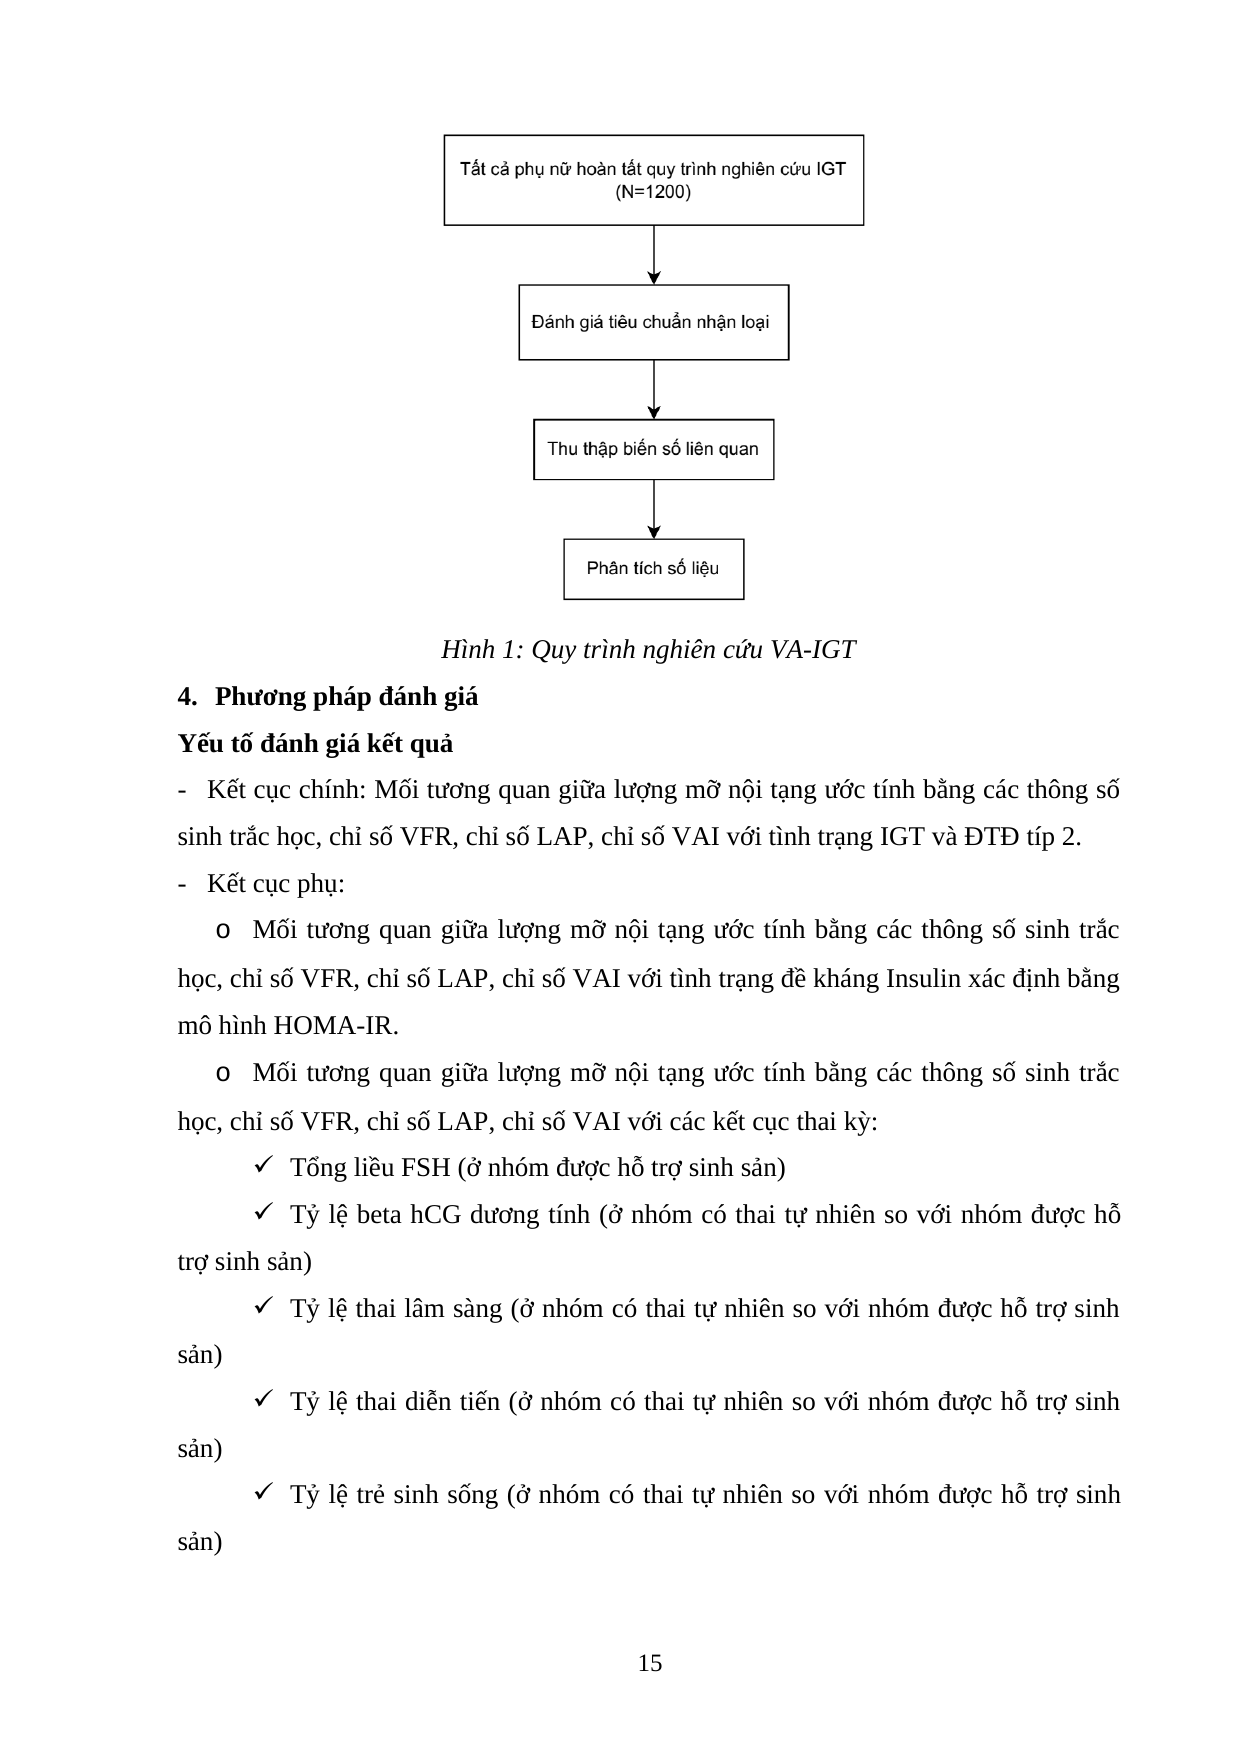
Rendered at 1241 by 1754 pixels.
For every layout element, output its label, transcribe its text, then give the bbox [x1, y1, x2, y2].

list Mối tương quan giữa lượng mỡ nội tạng ước tính bằng các thông số sinh trắc học, chỉ số VFR, chỉ số LAP, chỉ số VAI với tình trạng đề kháng Insulin xác định bằng mô hình HOMA-IR. [177, 913, 1122, 1040]
list Tỷ lệ trẻ sinh sống (ở nhóm có thai tự nhiên so với nhóm được hỗ trợ sinh sản) [177, 1479, 1122, 1557]
list Kết cục chính: Mối tương quan giữa lượng mỡ nội tạng ước tính bằng các thông số sinh trắc học, chỉ số VFR, chỉ số LAP, chỉ số VAI với tình trạng IGT và ĐTĐ típ 2. [177, 773, 1122, 851]
list Phương pháp đánh giá [177, 680, 1122, 711]
list Tỷ lệ thai lâm sàng (ở nhóm có thai tự nhiên so với nhóm được hỗ trợ sinh sản) [177, 1292, 1122, 1370]
list Tỷ lệ thai diễn tiến (ở nhóm có thai tự nhiên so với nhóm được hỗ trợ sinh sản) [177, 1385, 1122, 1463]
text Hình 1: Quy trình nghiên cứu VA-IGT [177, 633, 1122, 665]
list Tỷ lệ beta hCG dương tính (ở nhóm có thai tự nhiên so với nhóm được hỗ trợ sinh sản) [177, 1198, 1122, 1276]
list Kết cục phụ: [177, 867, 1122, 898]
list Mối tương quan giữa lượng mỡ nội tạng ước tính bằng các thông số sinh trắc học, chỉ số VFR, chỉ số LAP, chỉ số VAI với các kết cục thai kỳ: [177, 1056, 1122, 1136]
list Tổng liều FSH (ở nhóm được hỗ trợ sinh sản) [177, 1151, 1122, 1183]
picture [409, 118, 890, 620]
list Yếu tố đánh giá kết quả [177, 727, 1122, 758]
